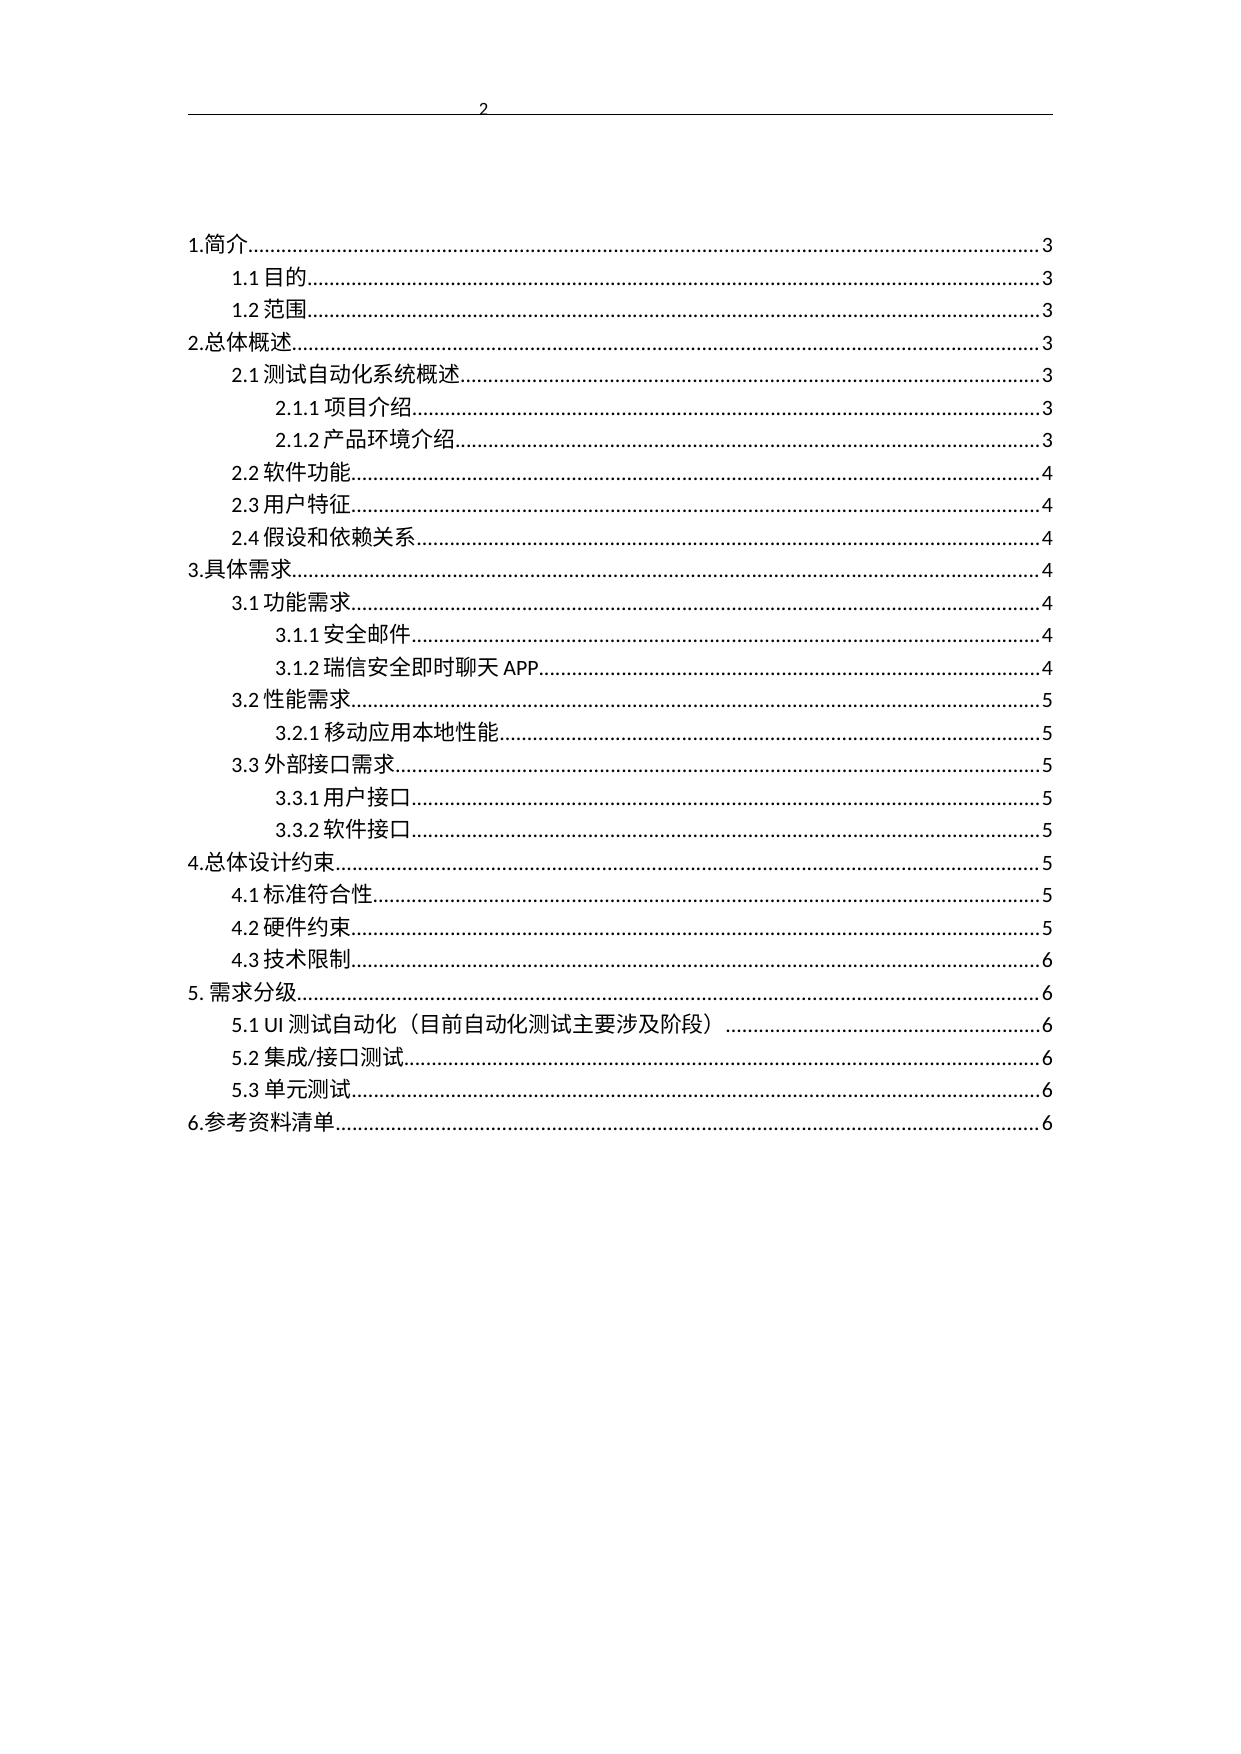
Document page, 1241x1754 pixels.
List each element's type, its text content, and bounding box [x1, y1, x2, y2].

text 3.1功能需求 4 [231, 584, 1053, 617]
text 3.1.1安全邮件 4 [275, 617, 1053, 649]
text 6.参考资料清单 6 [187, 1104, 1053, 1137]
text 1.简介 3 [187, 227, 1053, 259]
text 3.2性能需求 5 [231, 682, 1053, 714]
text 3.3 外部接口需求 5 [231, 747, 1053, 779]
text 3.2.1 移动应用本地性能 5 [275, 714, 1053, 747]
text 5.3 单元测试 6 [231, 1072, 1053, 1104]
text 5.2 集成/接口测试 6 [231, 1039, 1053, 1072]
text 5. 需求分级 6 [187, 974, 1053, 1007]
text 2.3用户特征 4 [231, 487, 1053, 519]
text 4.3技术限制 6 [231, 942, 1053, 974]
text 1.2范围 3 [231, 292, 1053, 324]
text 3.3.2软件接口 5 [275, 812, 1053, 844]
text 4.2硬件约束 5 [231, 909, 1053, 942]
text 3.3.1用户接口 5 [275, 779, 1053, 812]
text 4.总体设计约束 5 [187, 844, 1053, 877]
text 2.2软件功能 4 [231, 454, 1053, 487]
text 2.总体概述 3 [187, 324, 1053, 357]
text 2.1测试自动化系统概述 3 [231, 357, 1053, 389]
text 4.1标准符合性 5 [231, 877, 1053, 909]
text 2.4假设和依赖关系 4 [231, 519, 1053, 552]
text 3.具体需求 4 [187, 552, 1053, 584]
text 2.1.1 项目介绍 3 [275, 389, 1053, 422]
text 2.1.2产品环境介绍 3 [275, 422, 1053, 454]
text 1.1目的 3 [231, 259, 1053, 292]
text 3.1.2瑞信安全即时聊天APP 4 [275, 649, 1053, 682]
text 5.1 UI测试自动化（目前自动化测试主要涉及阶段） 6 [231, 1007, 1053, 1039]
